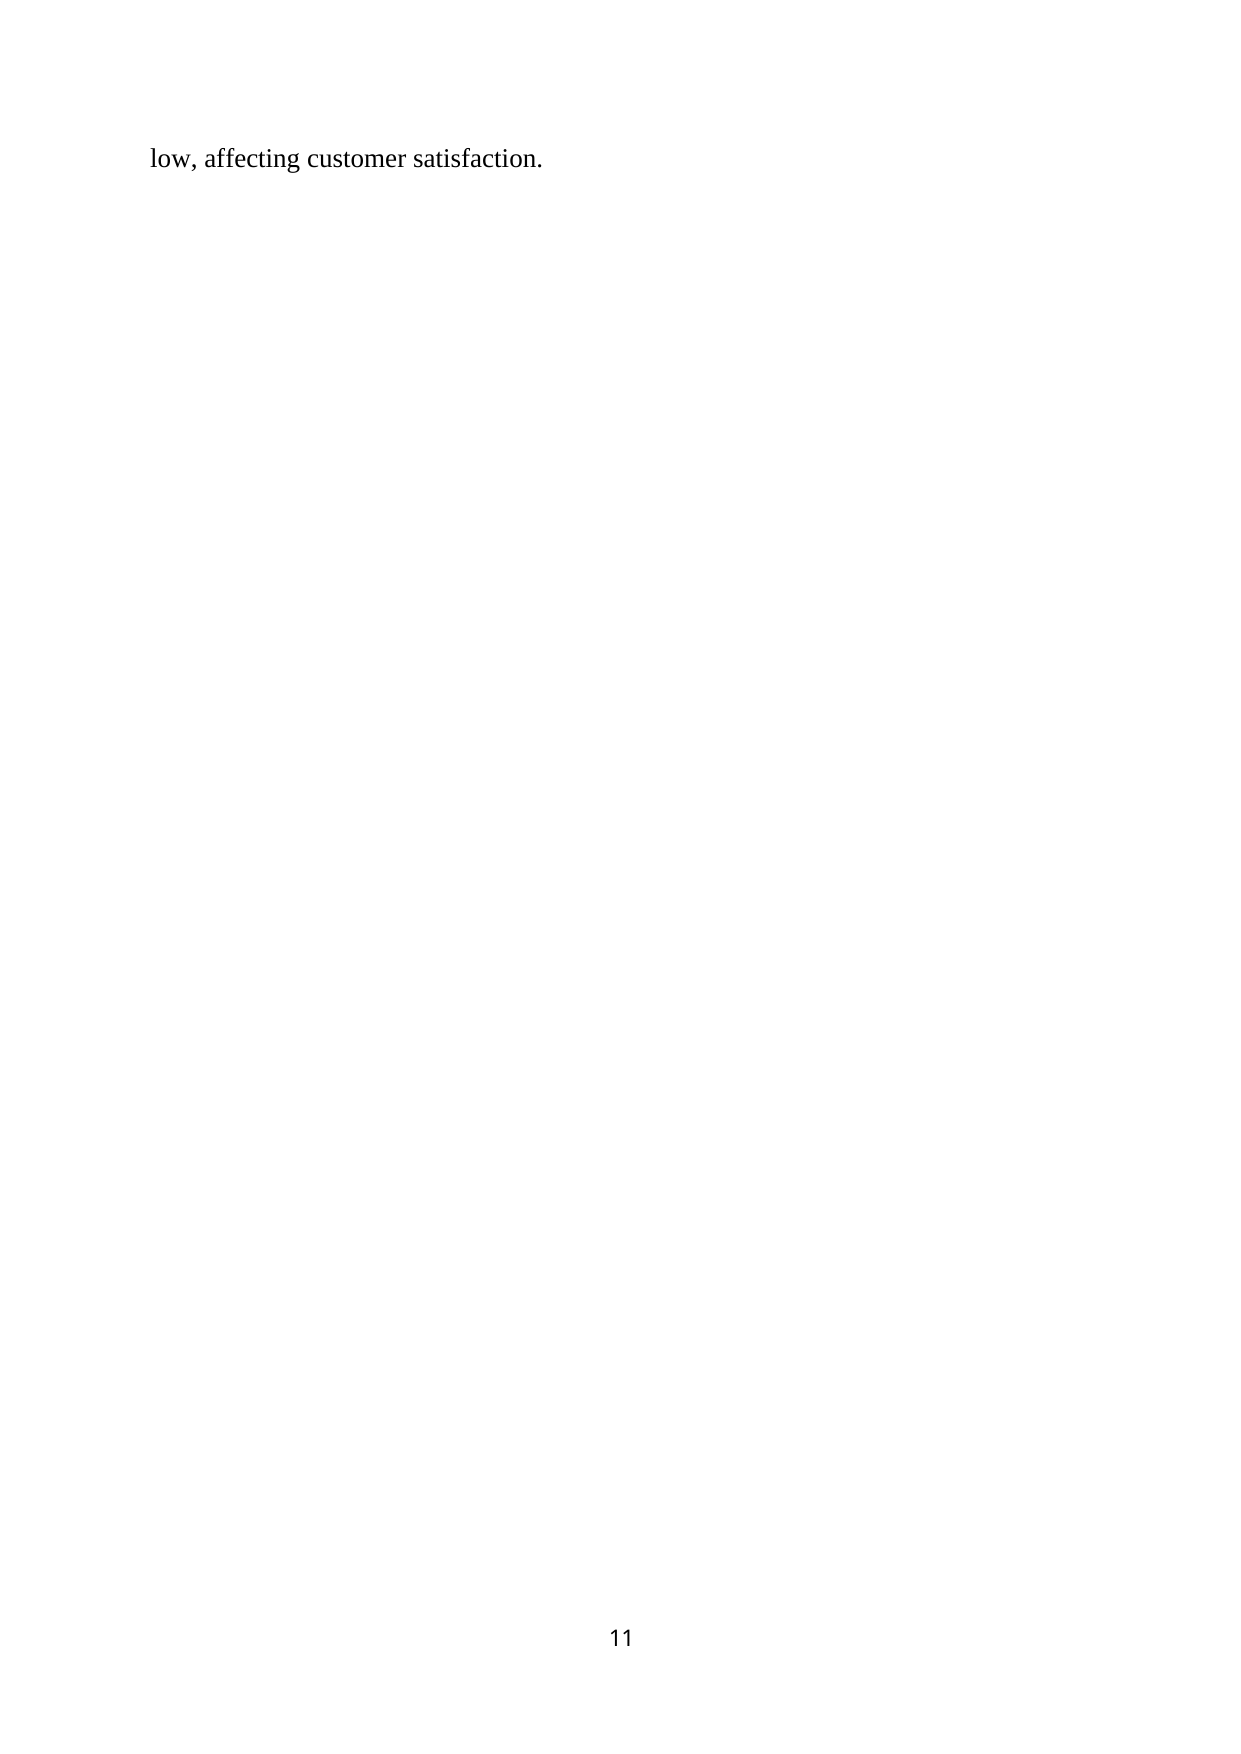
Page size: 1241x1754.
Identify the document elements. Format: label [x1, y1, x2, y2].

text [150, 142, 1087, 173]
